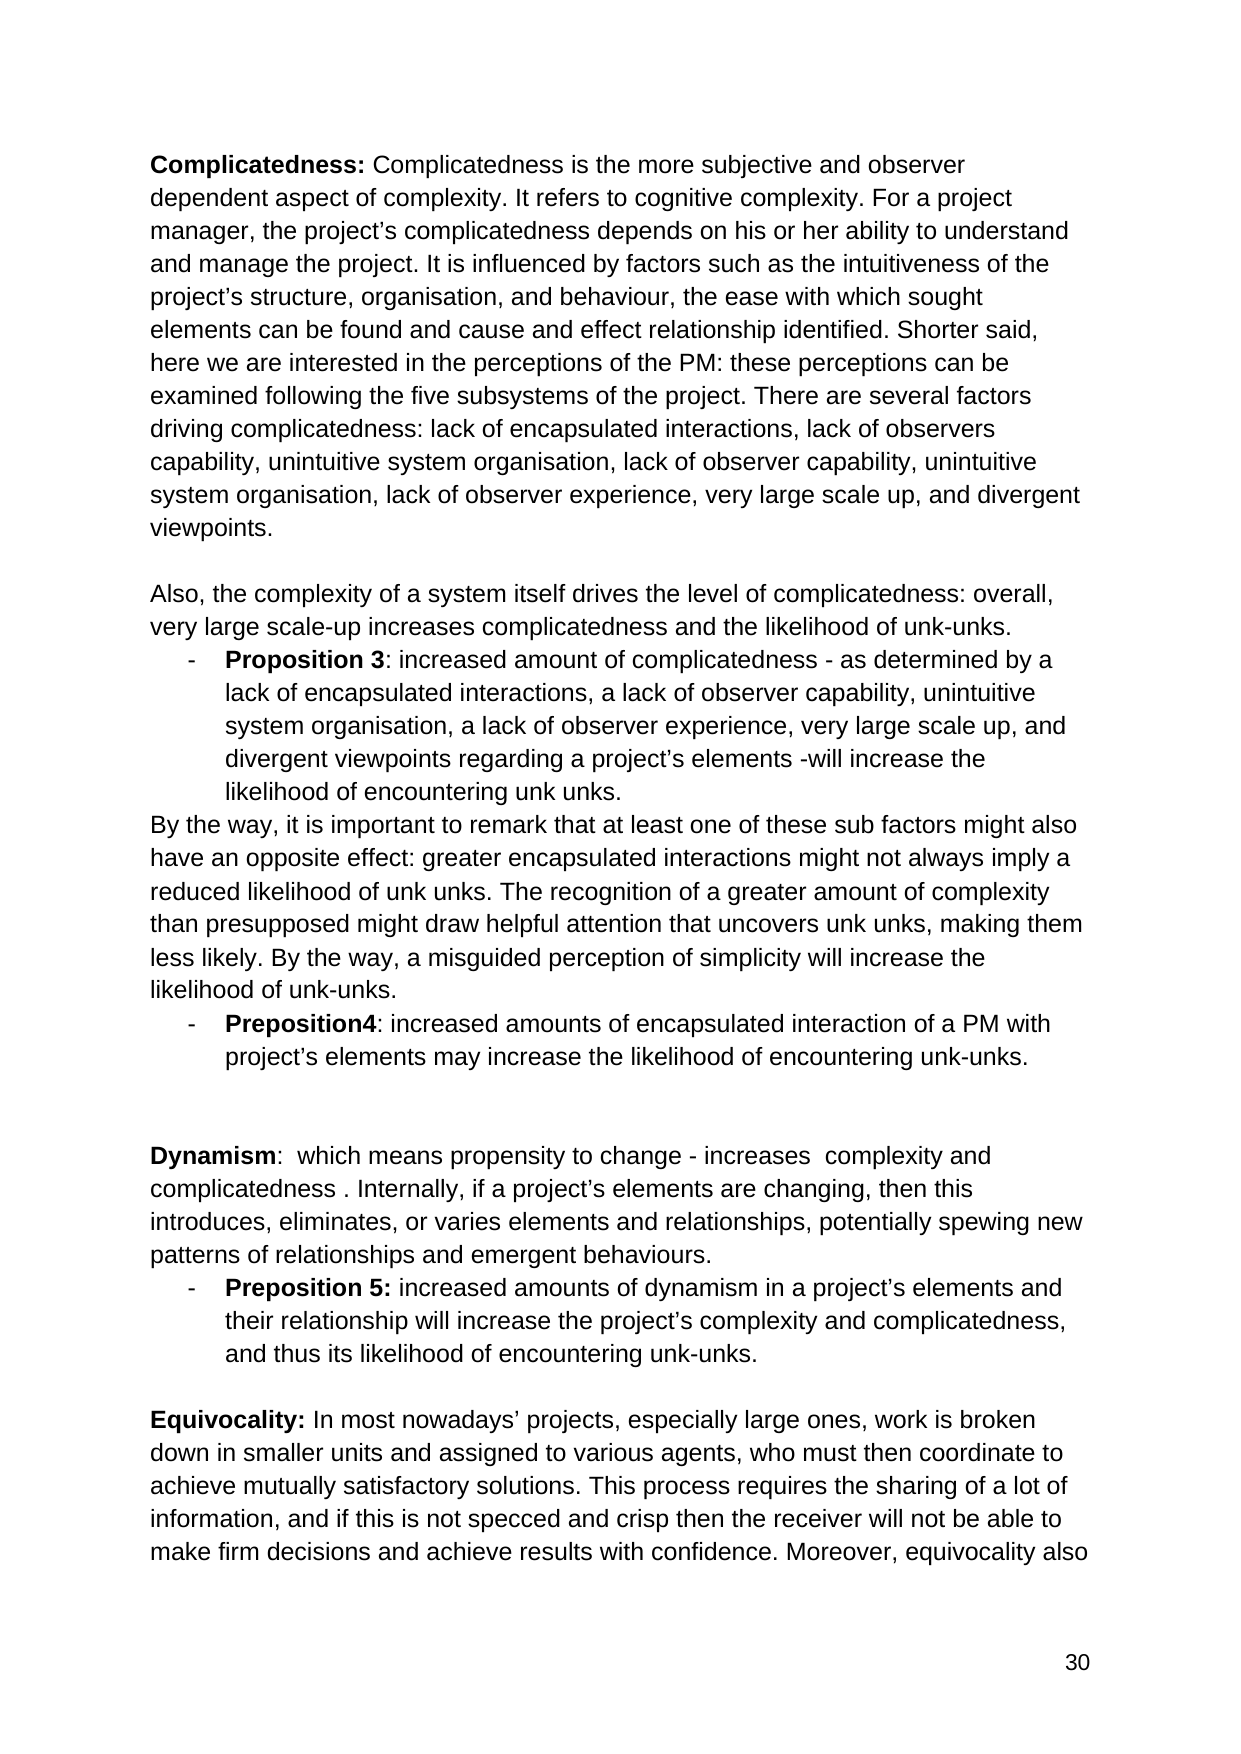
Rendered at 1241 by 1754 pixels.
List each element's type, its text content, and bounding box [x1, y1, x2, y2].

text Complicatedness: Complicatedness is the more subjective and observer dependent aspect of complexity. It refers to cognitive complexity. For a project manager, the project’s complicatedness depends on his or her ability to understand and manage the project. It is influenced by factors such as the intuitiveness of the project’s structure, organisation, and behaviour, the ease with which sought elements can be found and cause and effect relationship identified. Shorter said, here we are interested in the perceptions of the PM: these perceptions can be examined following the five subsystems of the project. There are several factors driving complicatedness: lack of encapsulated interactions, lack of observers capability, unintuitive system organisation, lack of observer capability, unintuitive system organisation, lack of observer experience, very large scale up, and divergent viewpoints. [150, 150, 1090, 542]
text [150, 1405, 1090, 1566]
text Dynamism: which means propensity to change - increases complexity and complicatedness . Internally, if a project’s elements are changing, then this introduces, eliminates, or varies elements and relationships, potentially spewing new patterns of relationships and emergent behaviours. [150, 1141, 1090, 1268]
text By the way, it is important to remark that at least one of these sub factors might also have an opposite effect: greater encapsulated interactions might not always imply a reduced likelihood of unk unks. The recognition of a greater amount of complexity than presupposed might draw helpful attention that uncovers unk unks, making them less likely. By the way, a misguided perception of simplicity will increase the likelihood of unk-unks. [150, 810, 1090, 1004]
text Also, the complexity of a system itself drives the level of complicatedness: overall, very large scale-up increases complicatedness and the likelihood of unk-unks. [150, 579, 1090, 641]
list Proposition 3: increased amount of complicatedness - as determined by a lack of encapsulated interactions, a lack of observer capability, unintuitive system organisation, a lack of observer experience, very large scale up, and divergent viewpoints regarding a project’s elements -will increase the likelihood of encountering unk unks. [187, 645, 1090, 806]
list Preposition4: increased amounts of encapsulated interaction of a PM with project’s elements may increase the likelihood of encountering unk-unks. [187, 1008, 1090, 1070]
list Preposition 5: increased amounts of dynamism in a project’s elements and their relationship will increase the project’s complexity and complicatedness, and thus its likelihood of encountering unk-unks. [187, 1273, 1090, 1367]
